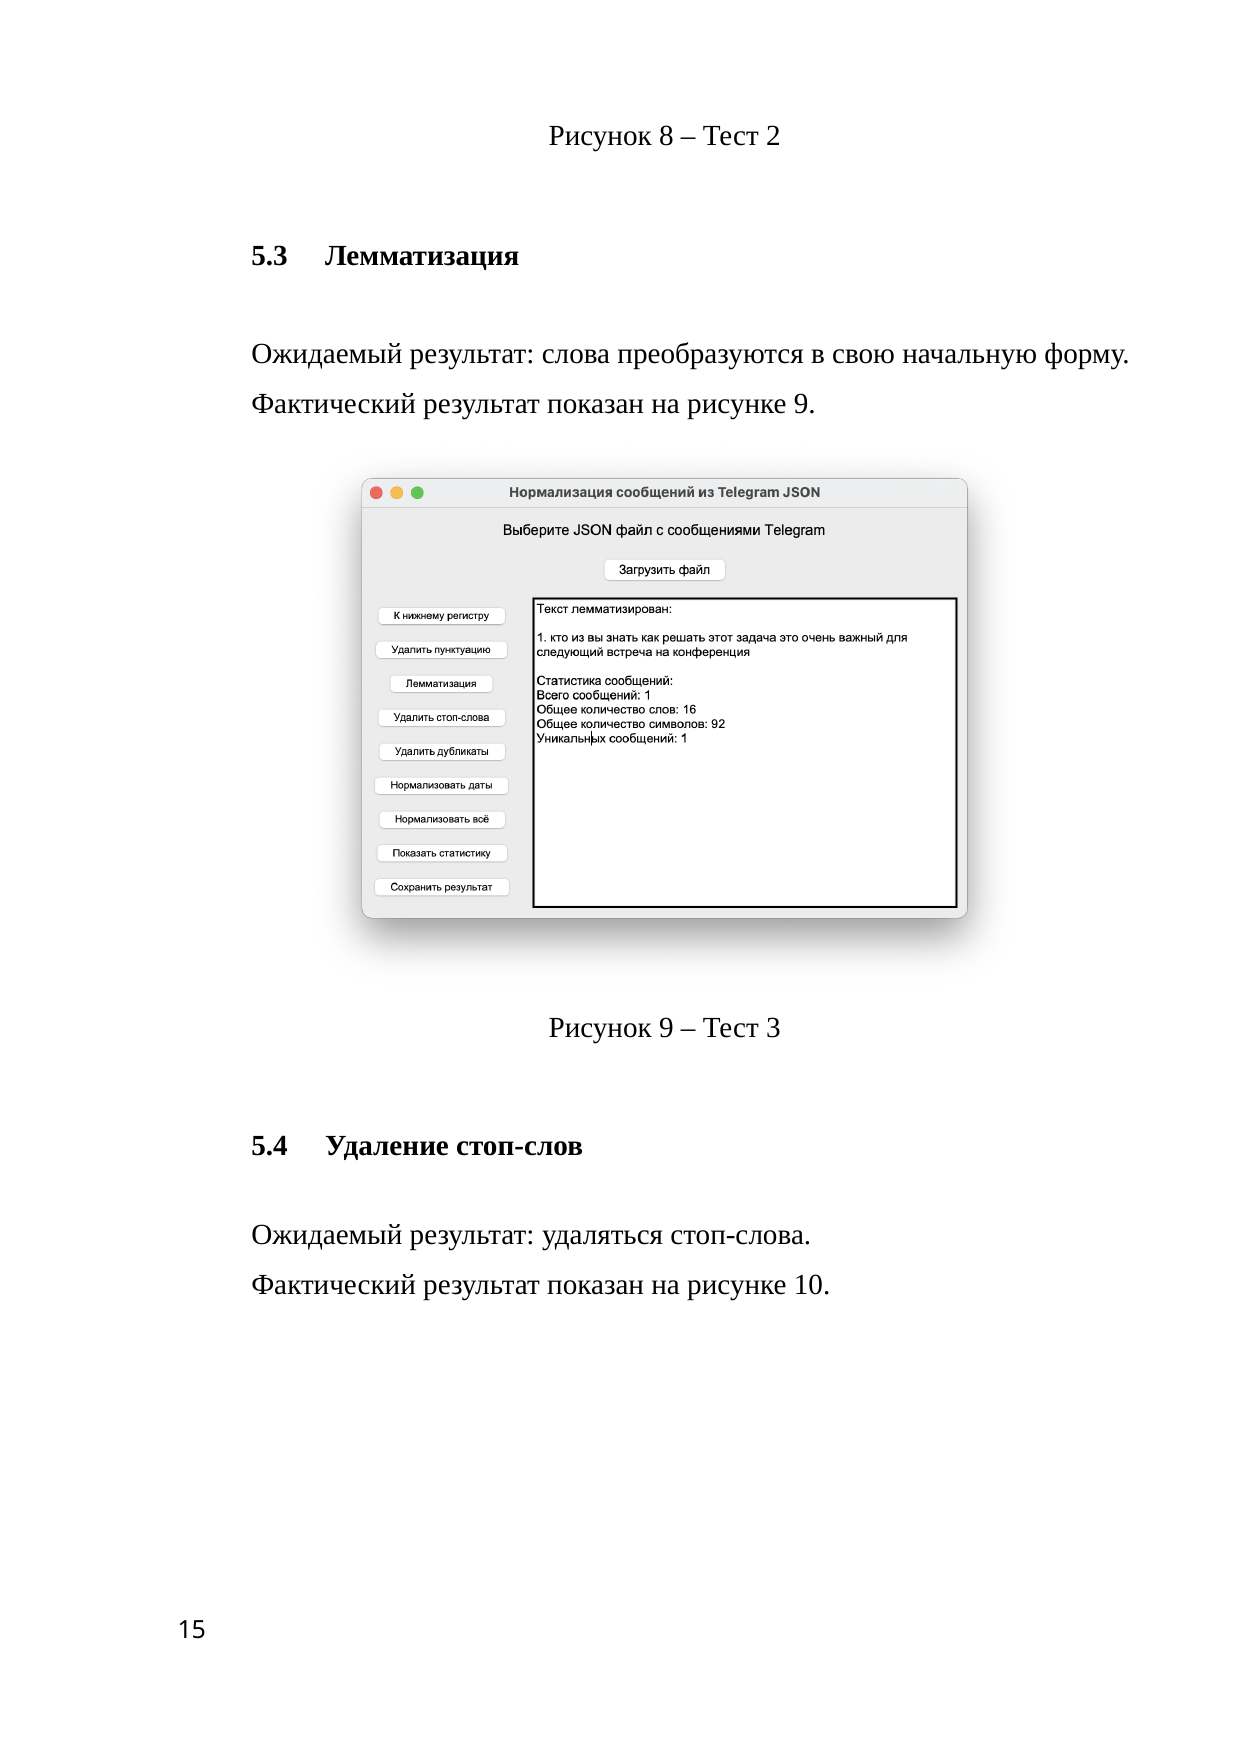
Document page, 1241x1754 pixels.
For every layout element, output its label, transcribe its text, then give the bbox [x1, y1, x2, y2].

text Ожидаемый результат: удаляться стоп-слова. [177, 1217, 1152, 1251]
text Фактический результат показан на рисунке 9. [177, 386, 1152, 419]
text Фактический результат показан на рисунке 10. [177, 1267, 1152, 1301]
subtitle Удаление стоп-слов [177, 1128, 1152, 1161]
picture [304, 439, 1024, 994]
text Рисунок 9 – Тест 3 [177, 1010, 1152, 1044]
text Ожидаемый результат: слова преобразуются в свою начальную форму. [177, 336, 1152, 369]
subtitle Лемматизация [177, 238, 1152, 272]
text Рисунок 8 – Тест 2 [177, 118, 1152, 152]
